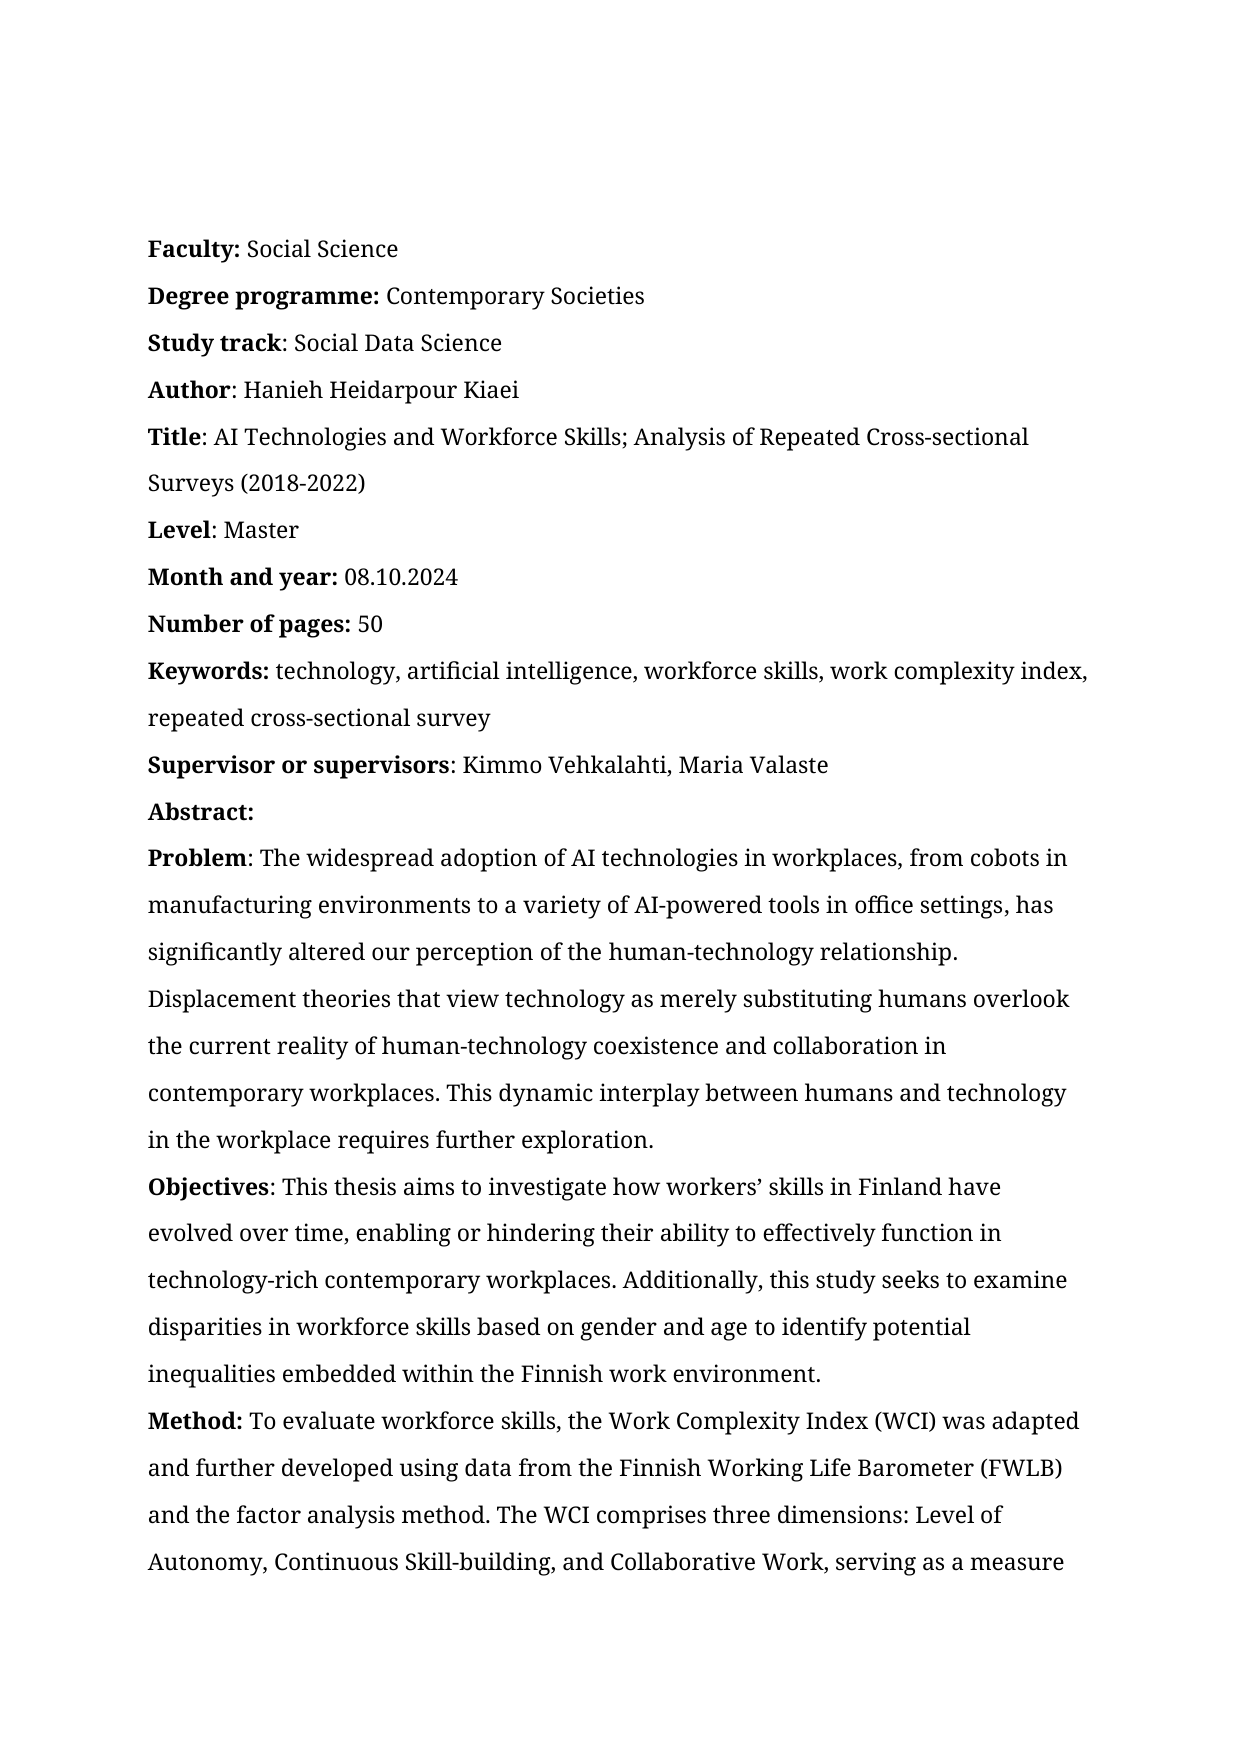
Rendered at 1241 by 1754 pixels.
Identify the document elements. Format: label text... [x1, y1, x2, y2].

text Degree programme: Contemporary Societies [148, 280, 1092, 311]
text Abstract: [148, 796, 1092, 827]
text Faculty: Social Science [148, 233, 1092, 264]
text Problem: The widespread adoption of AI technologies in workplaces, from cobots in manufacturing environments to a variety of AI-powered tools in office settings, has significantly altered our perception of the human-technology relationship. Displacement theories that view technology as merely substituting humans overlook the current reality of human-technology coexistence and collaboration in contemporary workplaces. This dynamic interplay between humans and technology in the workplace requires further exploration. [148, 842, 1092, 1155]
text Month and year: 08.10.2024 [148, 561, 1092, 592]
text Author: Hanieh Heidarpour Kiaei [148, 374, 1092, 405]
text Objectives: This thesis aims to investigate how workers’ skills in Finland have evolved over time, enabling or hindering their ability to effectively function in technology-rich contemporary workplaces. Additionally, this study seeks to examine disparities in workforce skills based on gender and age to identify potential inequalities embedded within the Finnish work environment. [148, 1171, 1092, 1389]
text Supervisor or supervisors: Kimmo Vehkalahti, Maria Valaste [148, 749, 1092, 780]
text Keywords: technology, artificial intelligence, workforce skills, work complexity index, repeated cross-sectional survey [148, 655, 1092, 733]
text Number of pages: 50 [148, 608, 1092, 639]
text Title: AI Technologies and Workforce Skills; Analysis of Repeated Cross-sectional Surveys (2018-2022) Level: Master [148, 421, 1092, 546]
text Study track: Social Data Science [148, 327, 1092, 358]
